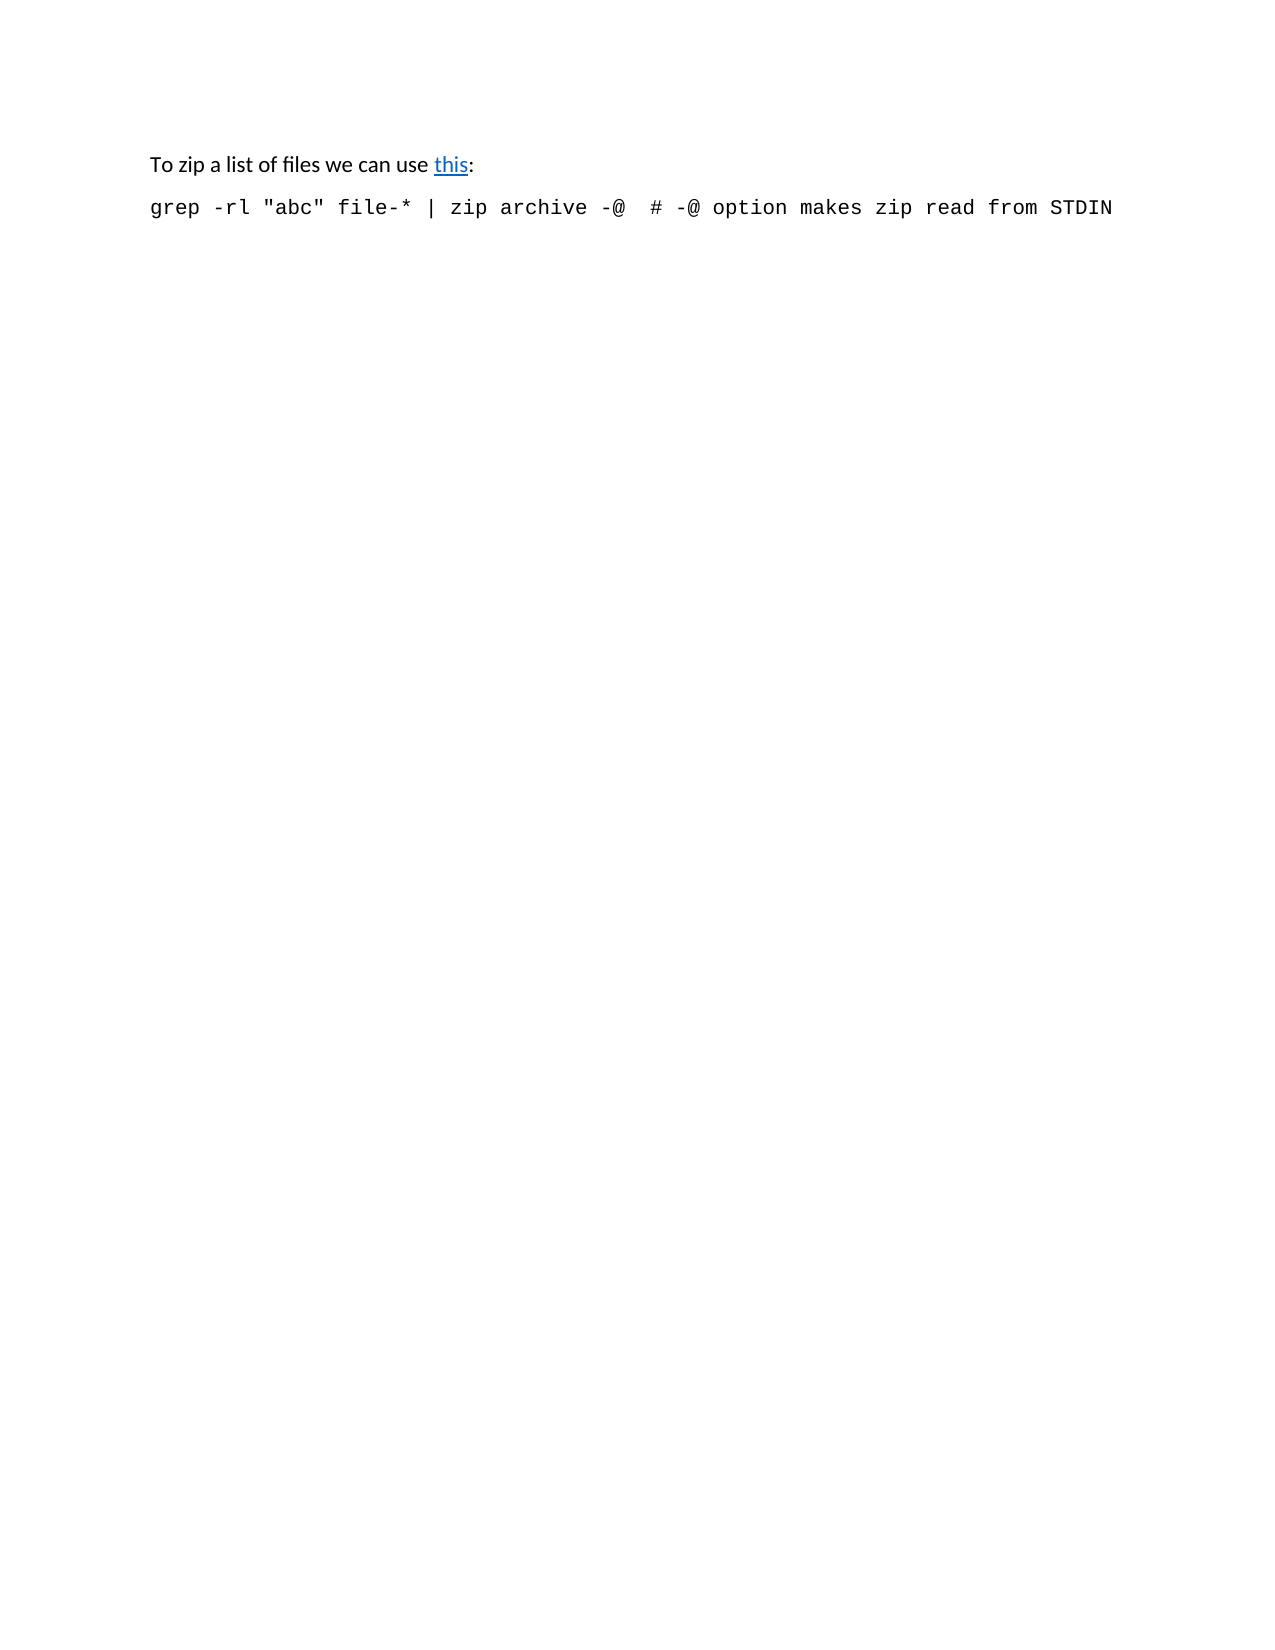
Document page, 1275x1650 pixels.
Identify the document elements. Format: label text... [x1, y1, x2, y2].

text To zip a list of files we can use this: [150, 150, 1125, 178]
text grep -rl "abc" file-* | zip archive -@ # -@ option makes zip read from STDIN [150, 197, 1125, 221]
